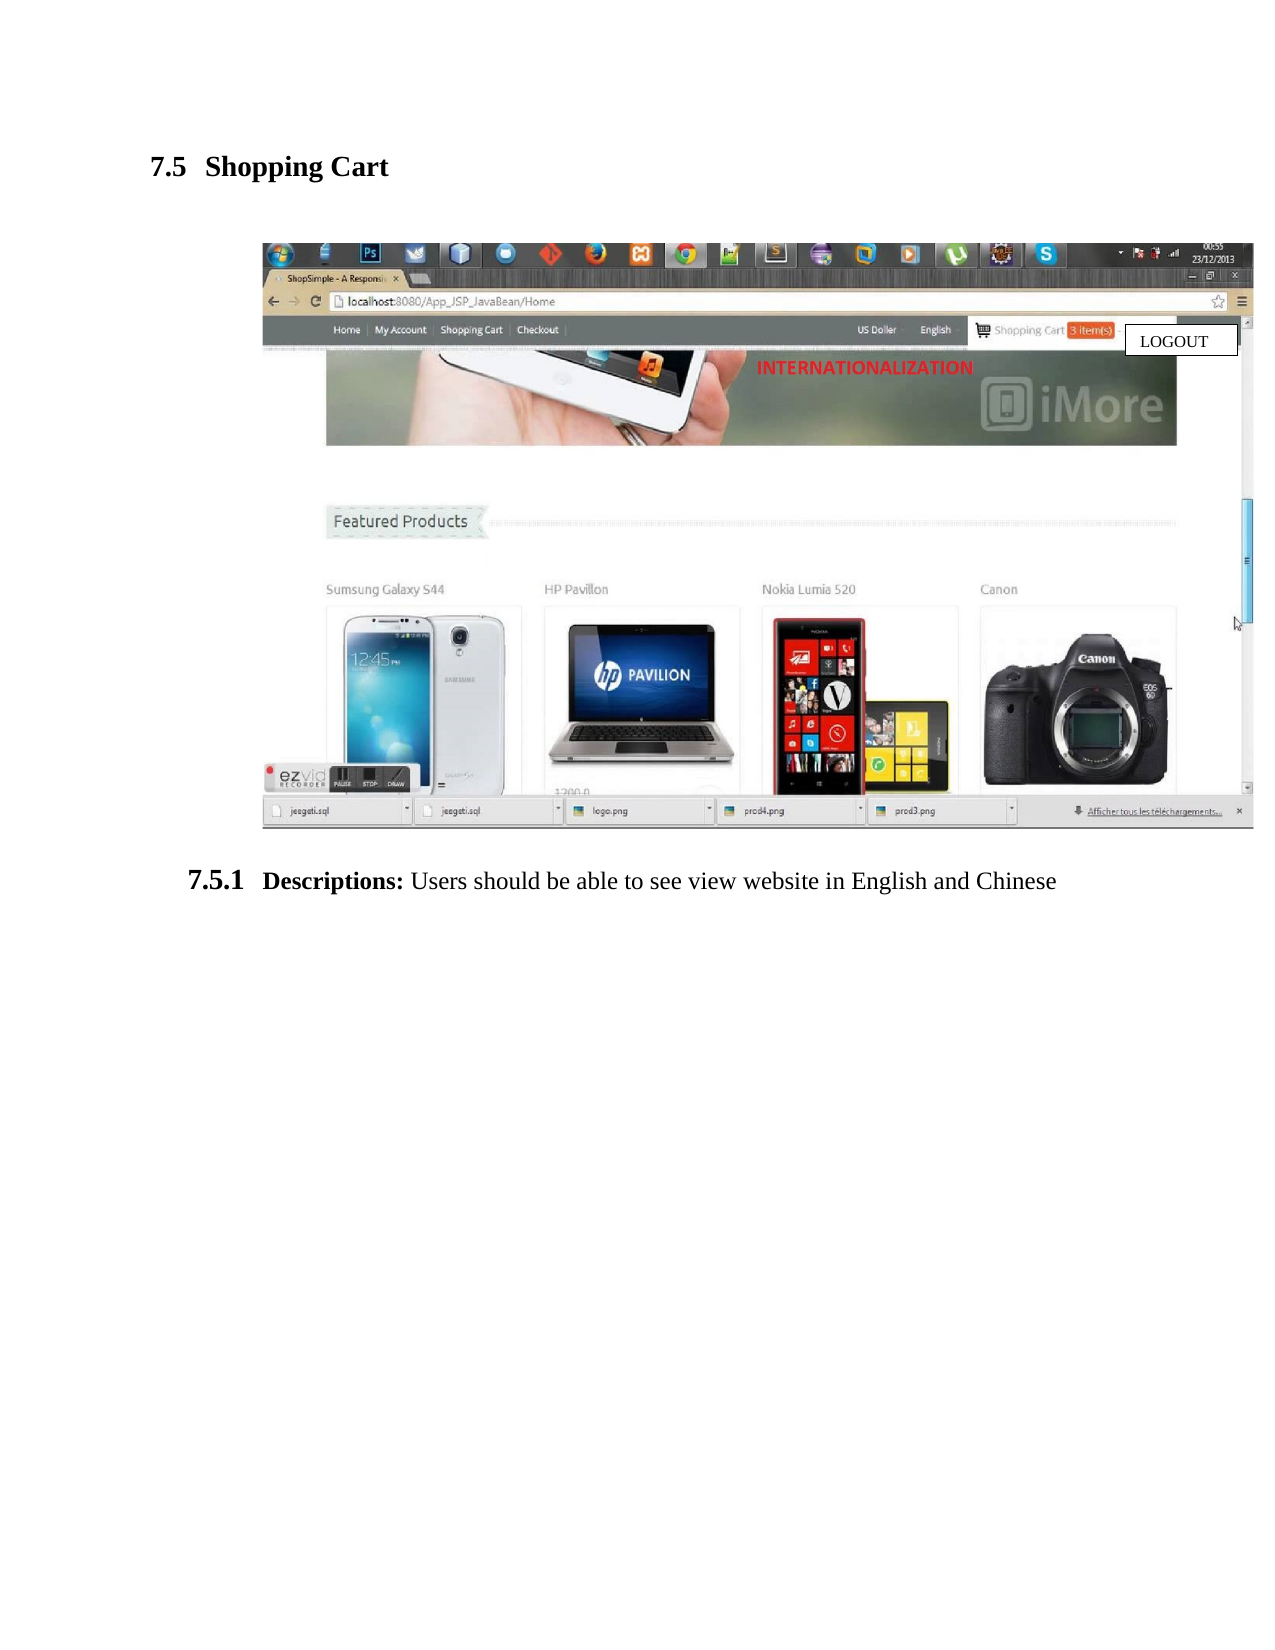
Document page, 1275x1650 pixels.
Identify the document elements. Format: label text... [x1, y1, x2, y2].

picture [262, 243, 1261, 834]
list Descriptions: Users should be able to see view website in English and Chinese [187, 863, 1137, 896]
list Shopping Cart [150, 149, 1137, 183]
